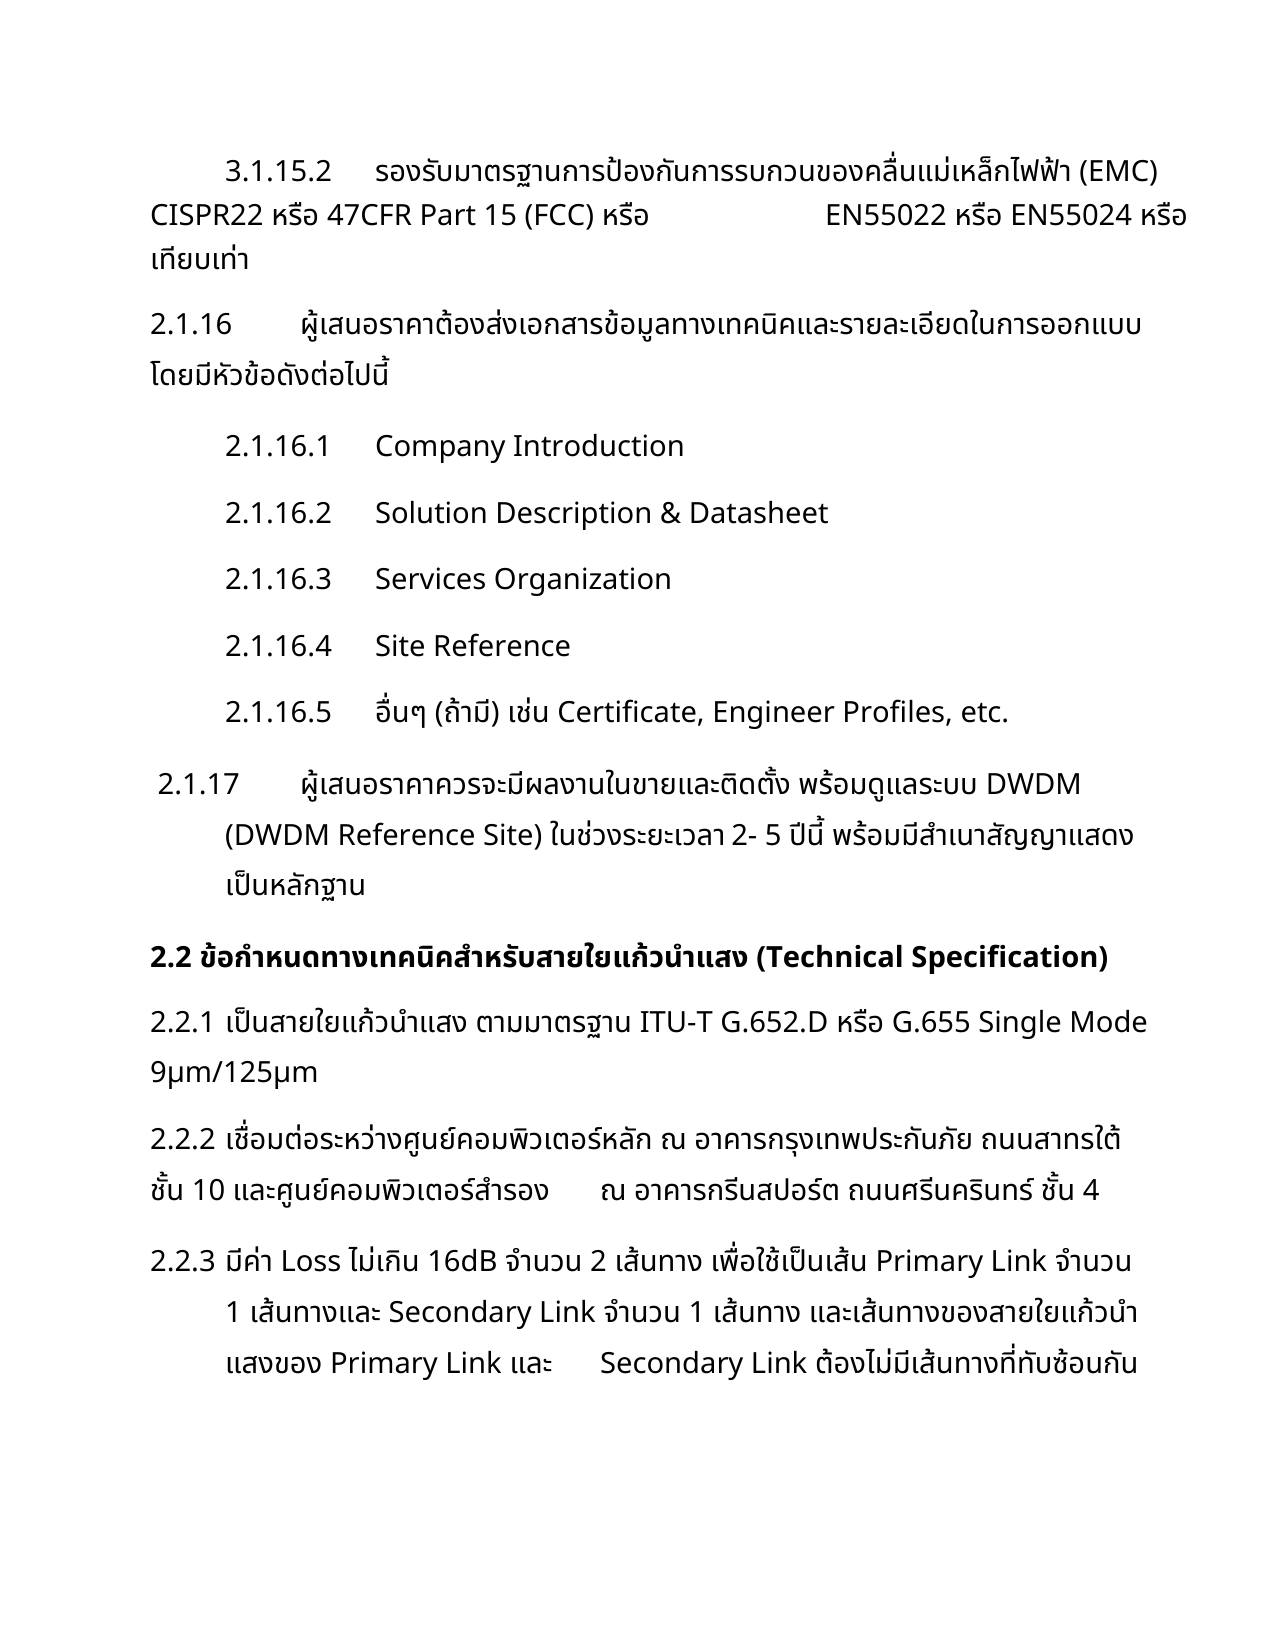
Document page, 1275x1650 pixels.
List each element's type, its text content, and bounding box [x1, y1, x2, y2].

text 2.2.2 เชื่อมต่อระหว่างศูนย์คอมพิวเตอร์หลัก ณ อาคารกรุงเทพประกันภัย ถนนสาทรใต้ ชั้น 10 และศูนย์คอมพิวเตอร์สำรอง ณ อาคารกรีนสปอร์ต ถนนศรีนครินทร์ ชั้น 4 [150, 1118, 1153, 1213]
text 2.2.1 เป็นสายใยแก้วนำแสง ตามมาตรฐาน ITU-T G.652.D หรือ G.655 Single Mode 9µm/125µm [150, 1001, 1153, 1091]
text 3.1.15.2 รองรับมาตรฐานการป้องกันการรบกวนของคลื่นแม่เหล็กไฟฟ้า (EMC) CISPR22 หรือ 47CFR Part 15 (FCC) หรือ EN55022 หรือ EN55024 หรือเทียบเท่า [150, 150, 1217, 283]
text 2.1.16.2 Solution Description & Datasheet [150, 492, 1153, 532]
text 2.1.16.4 Site Reference [150, 625, 1153, 665]
text 2.2 ข้อกำหนดทางเทคนิคสำหรับสายใยแก้วนำแสง (Technical Specification) [150, 936, 1153, 981]
text 2.1.16.3 Services Organization [150, 559, 1153, 598]
text 2.1.16 ผู้เสนอราคาต้องส่งเอกสารข้อมูลทางเทคนิคและรายละเอียดในการออกแบบ โดยมีหัวข้อดังต่อไปนี้ [150, 303, 1153, 398]
text 2.1.17 ผู้เสนอราคาควรจะมีผลงานในขายและติดตั้ง พร้อมดูแลระบบ DWDM (DWDM Reference Site) ในช่วงระยะเวลา2- 5 ปีนี้ พร้อมมีสำเนาสัญญาแสดงเป็นหลักฐาน [150, 763, 1153, 909]
text 2.1.16.5 อื่นๆ (ถ้ามี) เช่น Certificate, Engineer Profiles, etc. [150, 692, 1153, 736]
text 2.2.3 มีค่า Loss ไม่เกิน 16dB จำนวน 2 เส้นทาง เพื่อใช้เป็นเส้น Primary Link จำนวน 1 เส้นทางและ Secondary Link จำนวน 1 เส้นทาง และเส้นทางของสายใยแก้วนำแสงของ Primary Link และ Secondary Link ต้องไม่มีเส้นทางที่ทับซ้อนกัน [150, 1241, 1153, 1387]
text 2.1.16.1 Company Introduction [150, 426, 1153, 465]
